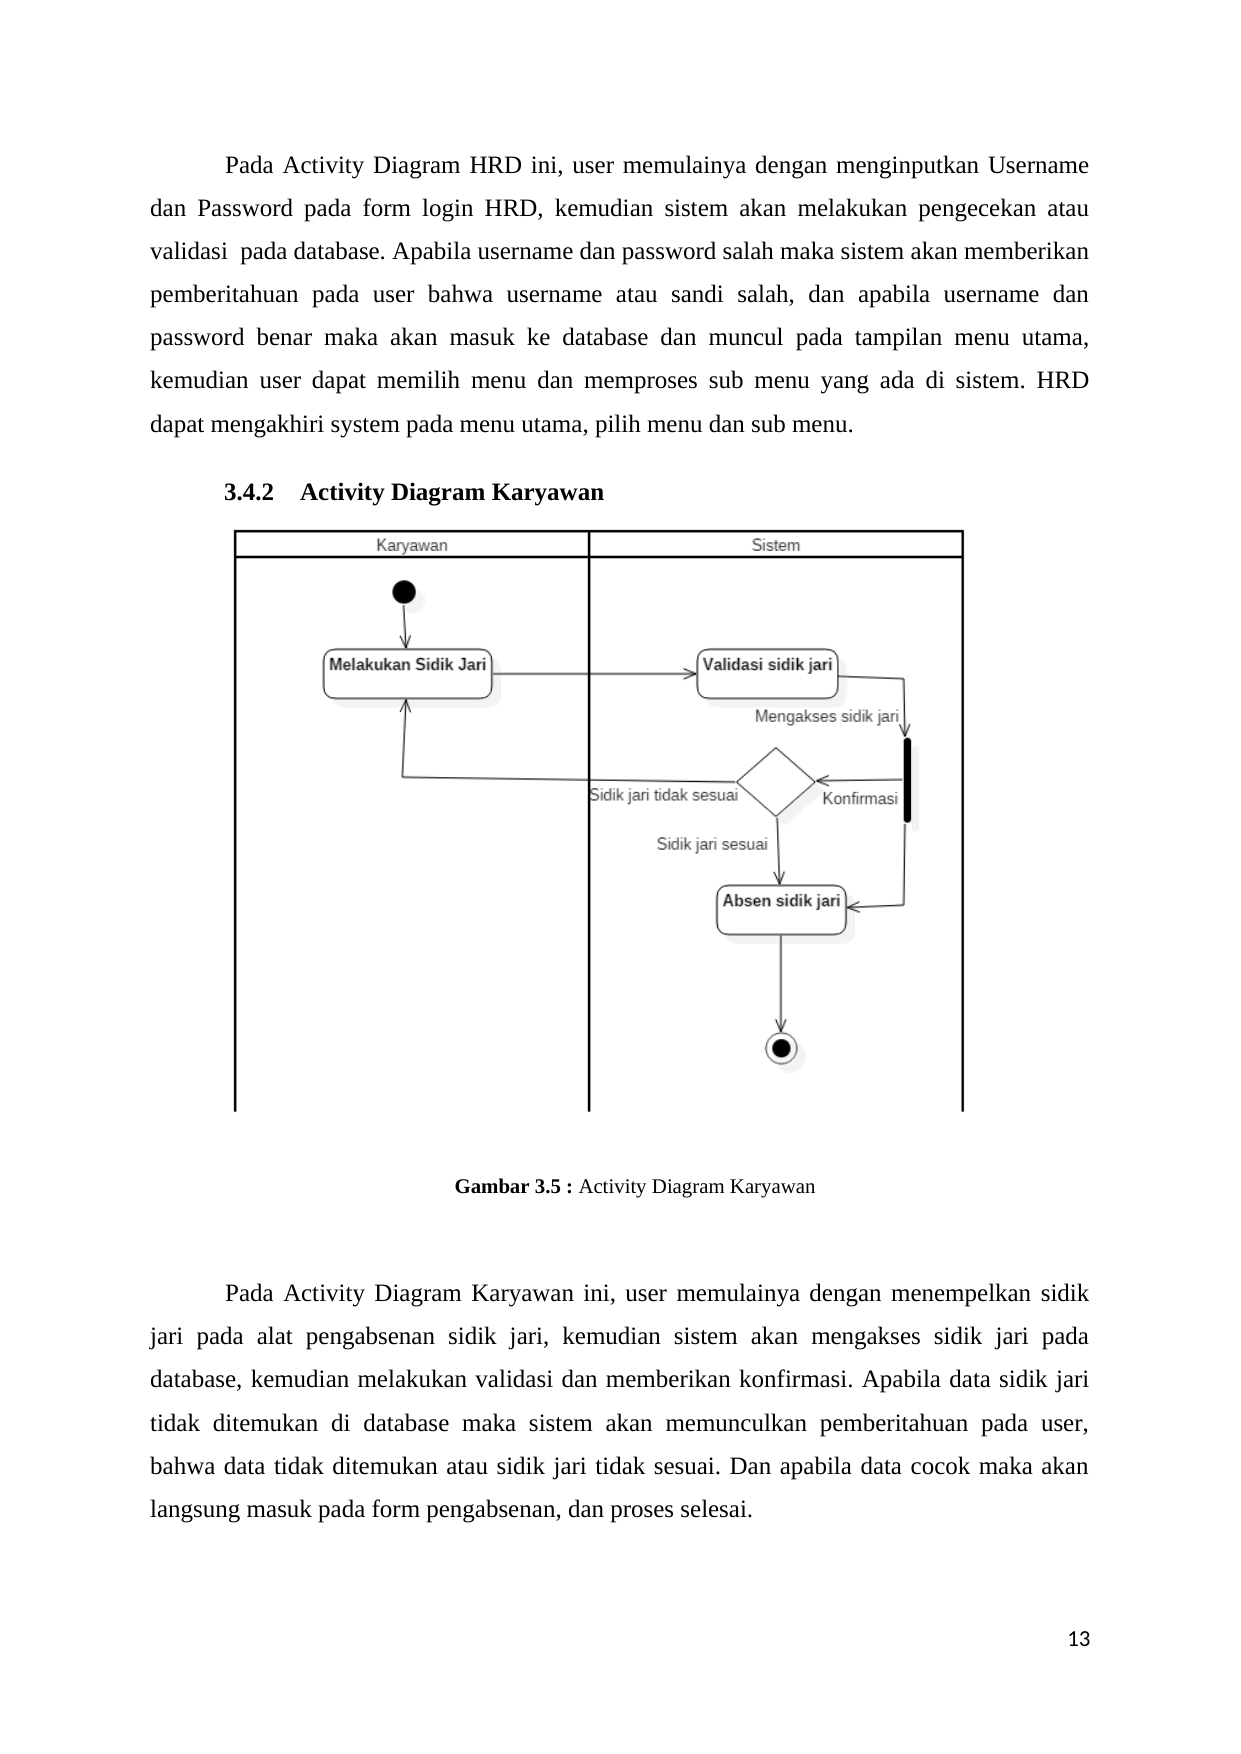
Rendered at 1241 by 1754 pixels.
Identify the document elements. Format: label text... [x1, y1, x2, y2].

picture [223, 520, 1012, 1161]
text Pada Activity Diagram HRD ini, user memulainya dengan menginputkan Username dan Password pada form login HRD, kemudian sistem akan melakukan pengecekan atau validasi pada database. Apabila username dan password salah maka sistem akan memberikan pemberitahuan pada user bahwa username atau sandi salah, dan apabila username dan password benar maka akan masuk ke database dan muncul pada tampilan menu utama, kemudian user dapat memilih menu dan memproses sub menu yang ada di sistem. HRD dapat mengakhiri system pada menu utama, pilih menu dan sub menu. [150, 150, 1090, 437]
text Pada Activity Diagram Karyawan ini, user memulainya dengan menempelkan sidik jari pada alat pengabsenan sidik jari, kemudian sistem akan mengakses sidik jari pada database, kemudian melakukan validasi dan memberikan konfirmasi. Apabila data sidik jari tidak ditemukan di database maka sistem akan memunculkan pemberitahuan pada user, bahwa data tidak ditemukan atau sidik jari tidak sesuai. Dan apabila data cocok maka akan langsung masuk pada form pengabsenan, dan proses selesai. [150, 1278, 1090, 1523]
list Gambar 3.5 : Activity Diagram Karyawan [179, 1174, 1090, 1198]
list Activity Diagram Karyawan [224, 477, 1090, 506]
